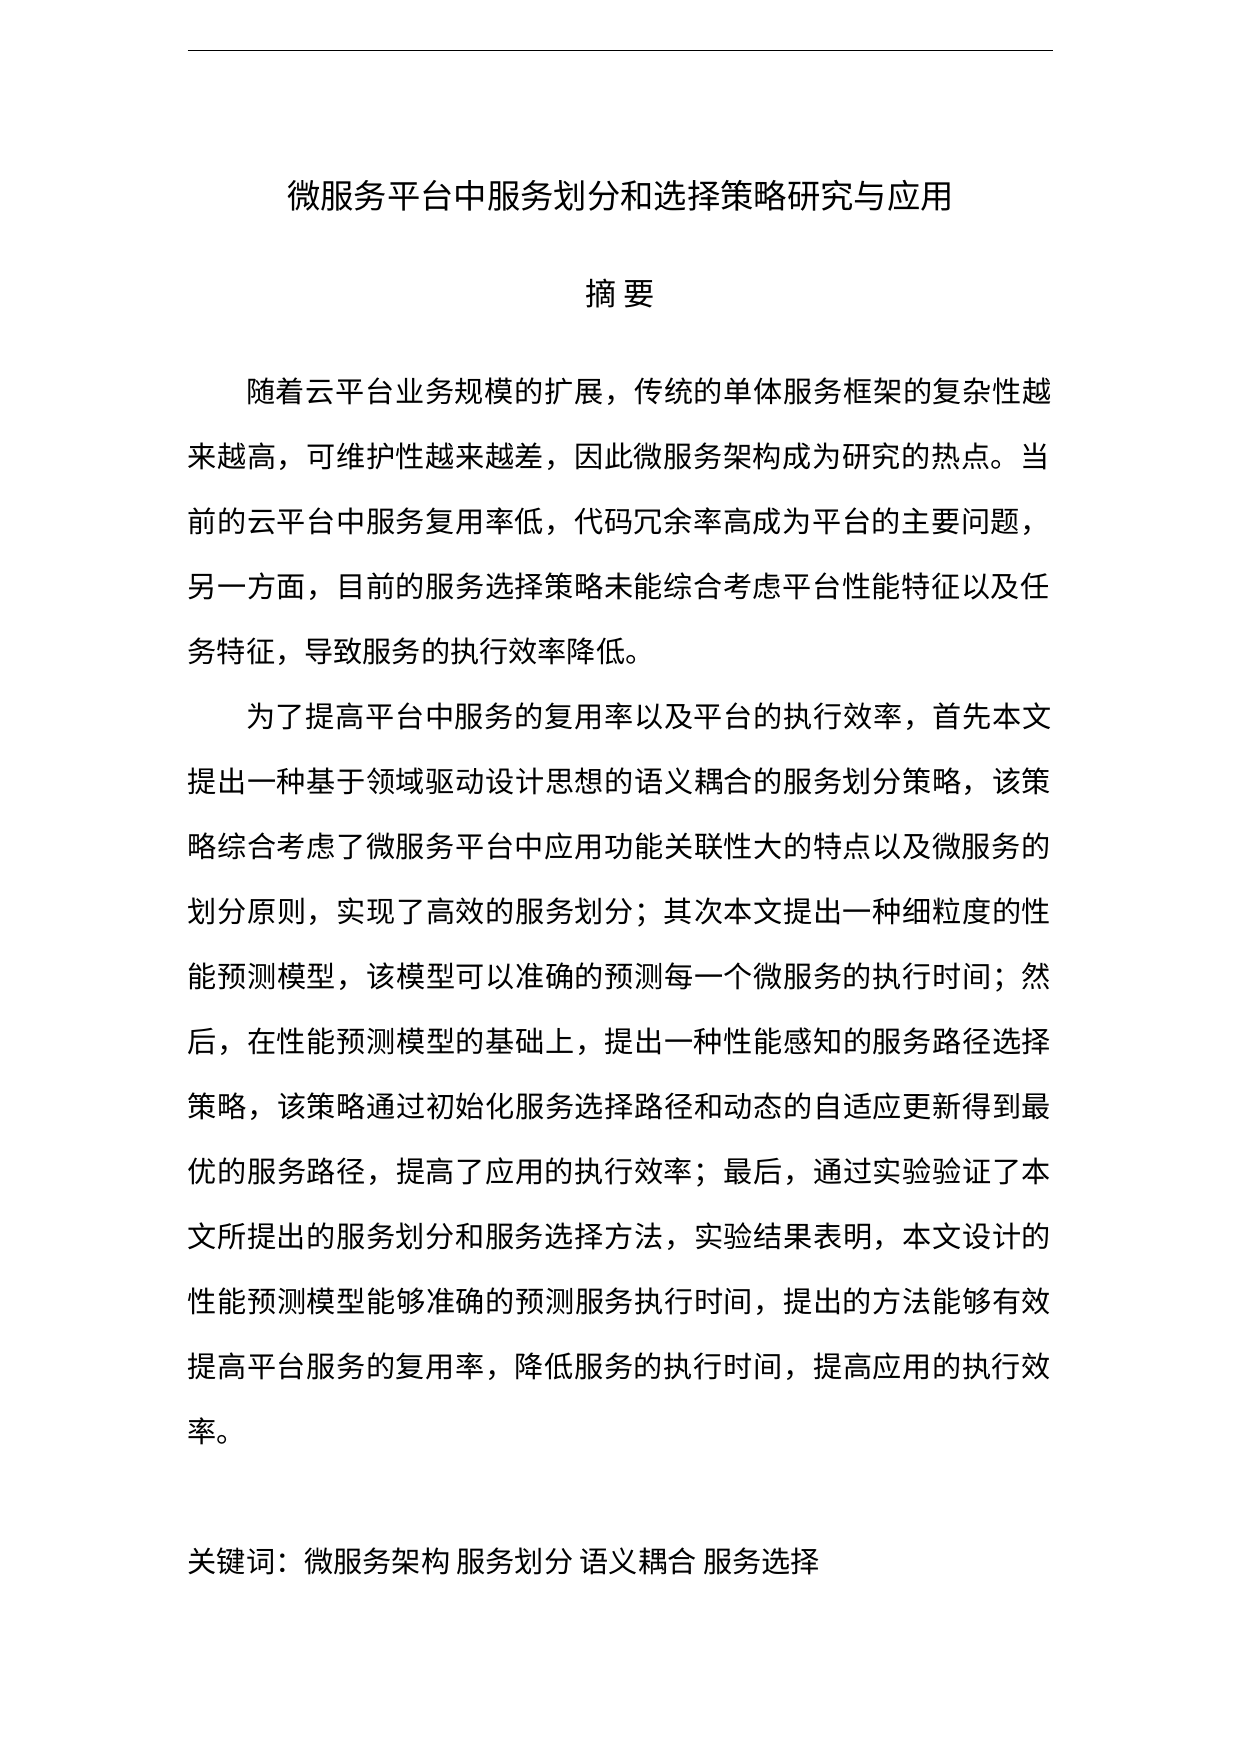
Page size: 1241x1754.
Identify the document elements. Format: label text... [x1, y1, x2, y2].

text 为了提高平台中服务的复用率以及平台的执行效率，首先本文提出一种基于领域驱动设计思想的语义耦合的服务划分策略，该策略综合考虑了微服务平台中应用功能关联性大的特点以及微服务的划分原则，实现了高效的服务划分；其次本文提出一种细粒度的性能预测模型，该模型可以准确的预测每一个微服务的执行时间；然后，在性能预测模型的基础上，提出一种性能感知的服务路径选择策略，该策略通过初始化服务选择路径和动态的自适应更新得到最优的服务路径，提高了应用的执行效率；最后，通过实验验证了本文所提出的服务划分和服务选择方法，实验结果表明，本文设计的性能预测模型能够准确的预测服务执行时间，提出的方法能够有效提高平台服务的复用率，降低服务的执行时间，提高应用的执行效率。 [187, 682, 1053, 1462]
text 微服务平台中服务划分和选择策略研究与应用 [187, 162, 1053, 227]
text 关键词：微服务架构 服务划分 语义耦合 服务选择 [187, 1527, 1053, 1592]
text 随着云平台业务规模的扩展，传统的单体服务框架的复杂性越来越高，可维护性越来越差，因此微服务架构成为研究的热点。当前的云平台中服务复用率低，代码冗余率高成为平台的主要问题，另一方面，目前的服务选择策略未能综合考虑平台性能特征以及任务特征，导致服务的执行效率降低。 [187, 357, 1053, 682]
text 摘 要 [187, 259, 1053, 324]
